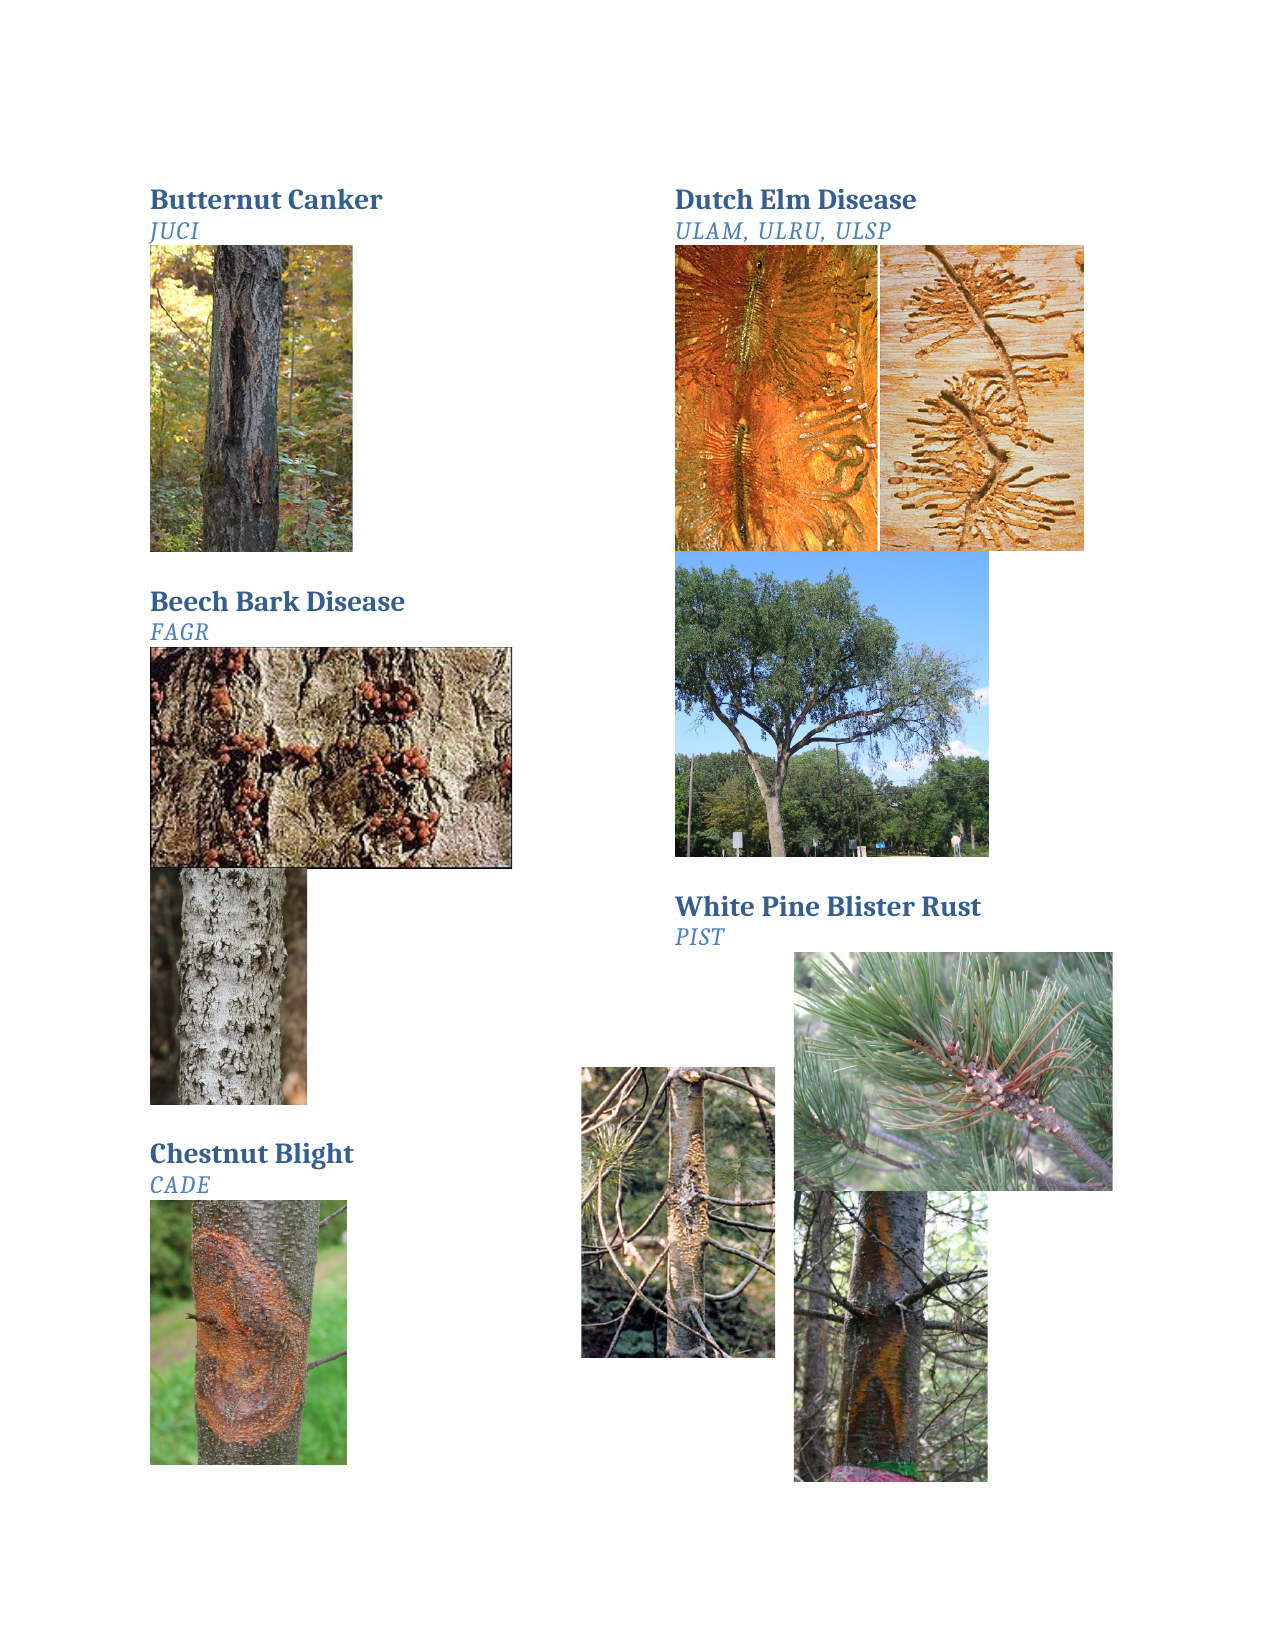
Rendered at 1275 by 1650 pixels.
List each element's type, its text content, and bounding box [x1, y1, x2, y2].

picture [675, 245, 1084, 857]
subtitle CADE [150, 1171, 581, 1200]
subtitle FAGR [150, 618, 600, 647]
subtitle JUCI [150, 217, 600, 246]
subtitle ULAM, ULRU, ULSP [675, 217, 1125, 246]
picture [793, 952, 1113, 1482]
picture [150, 245, 353, 552]
subtitle PIST [675, 923, 1125, 952]
subtitle White Pine Blister Rust [675, 890, 1125, 923]
subtitle Chestnut Blight [150, 1138, 581, 1171]
picture [581, 1067, 775, 1358]
picture [150, 647, 513, 1105]
subtitle Beech Bark Disease [150, 585, 600, 618]
subtitle Dutch Elm Disease [675, 183, 1125, 217]
subtitle Butternut Canker [150, 183, 600, 217]
picture [150, 1200, 347, 1465]
